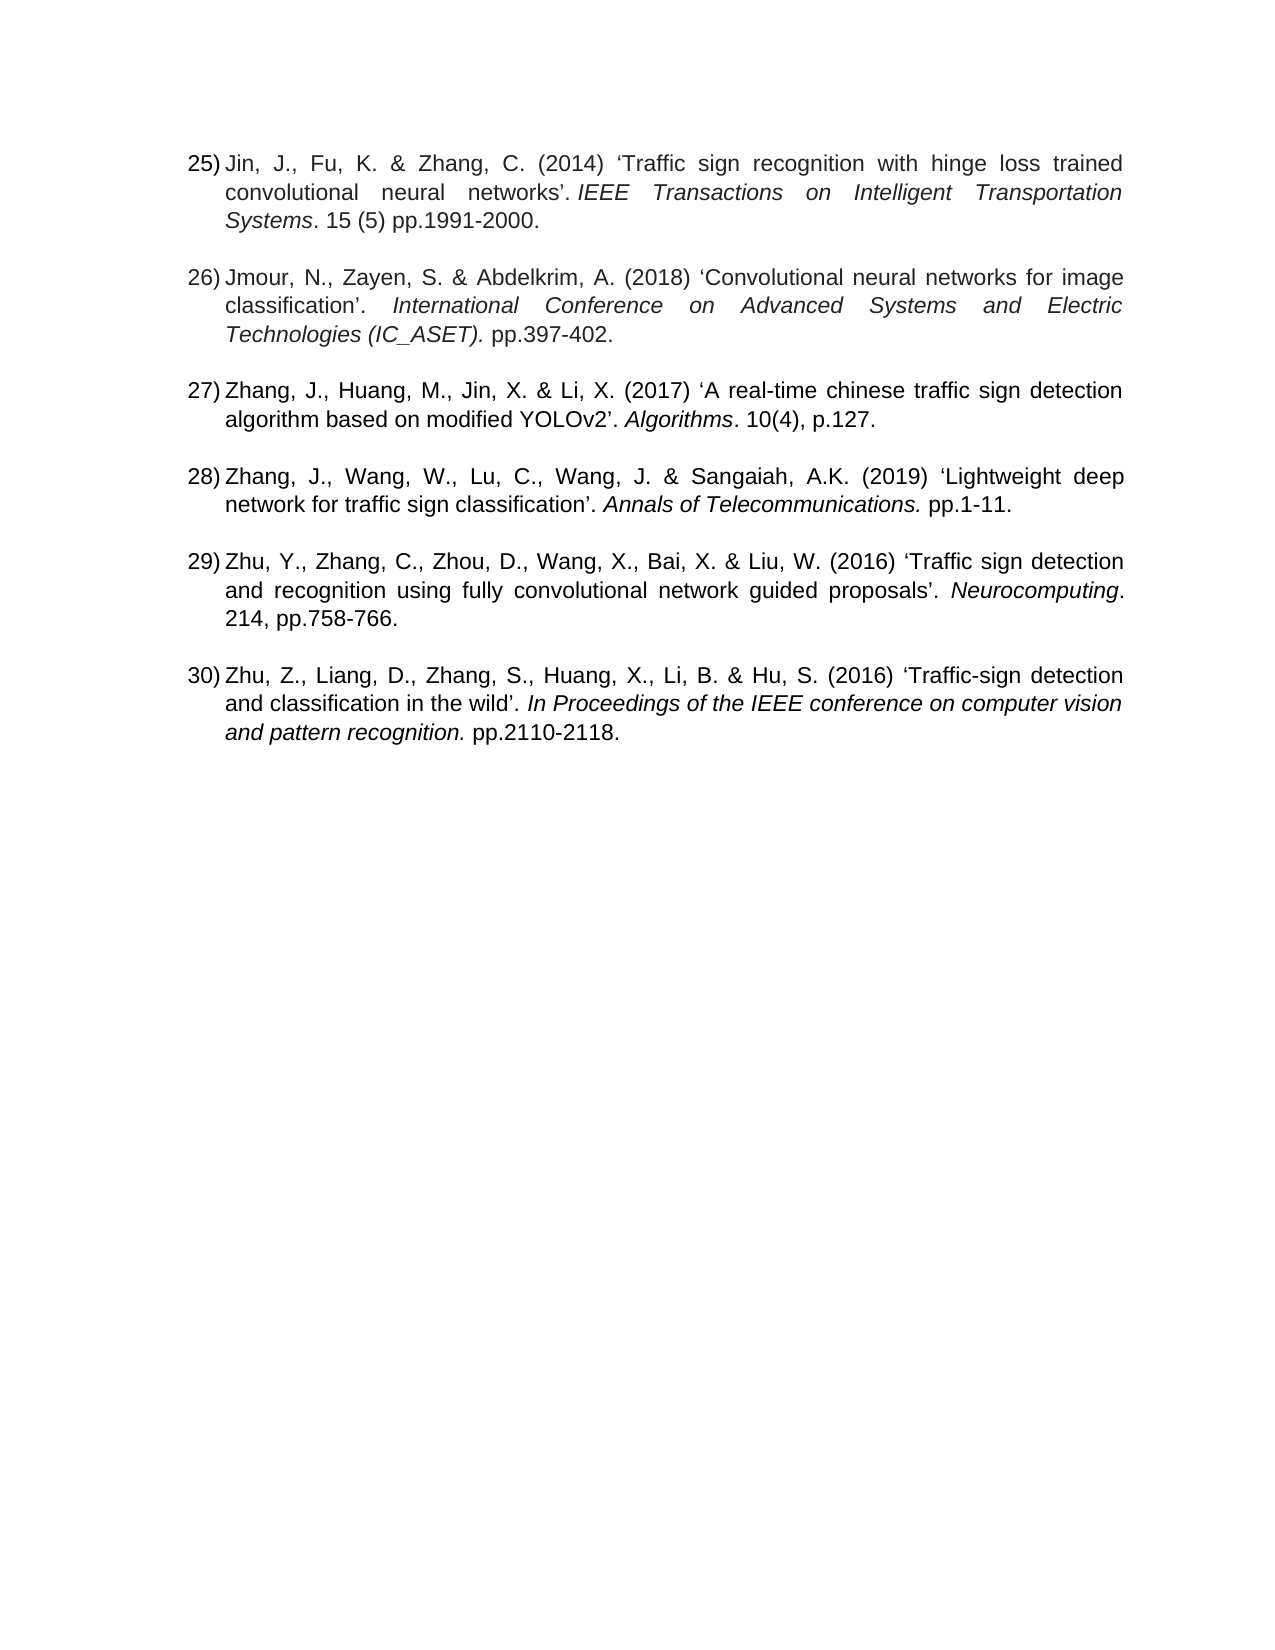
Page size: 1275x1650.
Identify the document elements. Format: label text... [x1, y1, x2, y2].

list Zhang, J., Huang, M., Jin, X. & Li, X. (2017) ‘A real-time chinese traffic sign detection algorithm based on modified YOLOv2’. Algorithms. 10(4), p.127. [187, 377, 1125, 432]
list Zhu, Z., Liang, D., Zhang, S., Huang, X., Li, B. & Hu, S. (2016) ‘Traffic-sign detection and classification in the wild’. In Proceedings of the IEEE conference on computer vision and pattern recognition. pp.2110-2118. [187, 662, 1125, 745]
list Jin, J., Fu, K. & Zhang, C. (2014) ‘Traffic sign recognition with hinge loss trained convolutional neural networks’. IEEE Transactions on Intelligent Transportation Systems. 15 (5) pp.1991-2000. [187, 150, 1125, 233]
list Zhang, J., Wang, W., Lu, C., Wang, J. & Sangaiah, A.K. (2019) ‘Lightweight deep network for traffic sign classification’. Annals of Telecommunications. pp.1-11. [187, 463, 1125, 518]
list Jmour, N., Zayen, S. & Abdelkrim, A. (2018) ‘Convolutional neural networks for image classification’. International Conference on Advanced Systems and Electric Technologies (IC_ASET). pp.397-402. [187, 264, 1125, 347]
list Zhu, Y., Zhang, C., Zhou, D., Wang, X., Bai, X. & Liu, W. (2016) ‘Traffic sign detection and recognition using fully convolutional network guided proposals’. Neurocomputing. 214, pp.758-766. [187, 548, 1125, 631]
